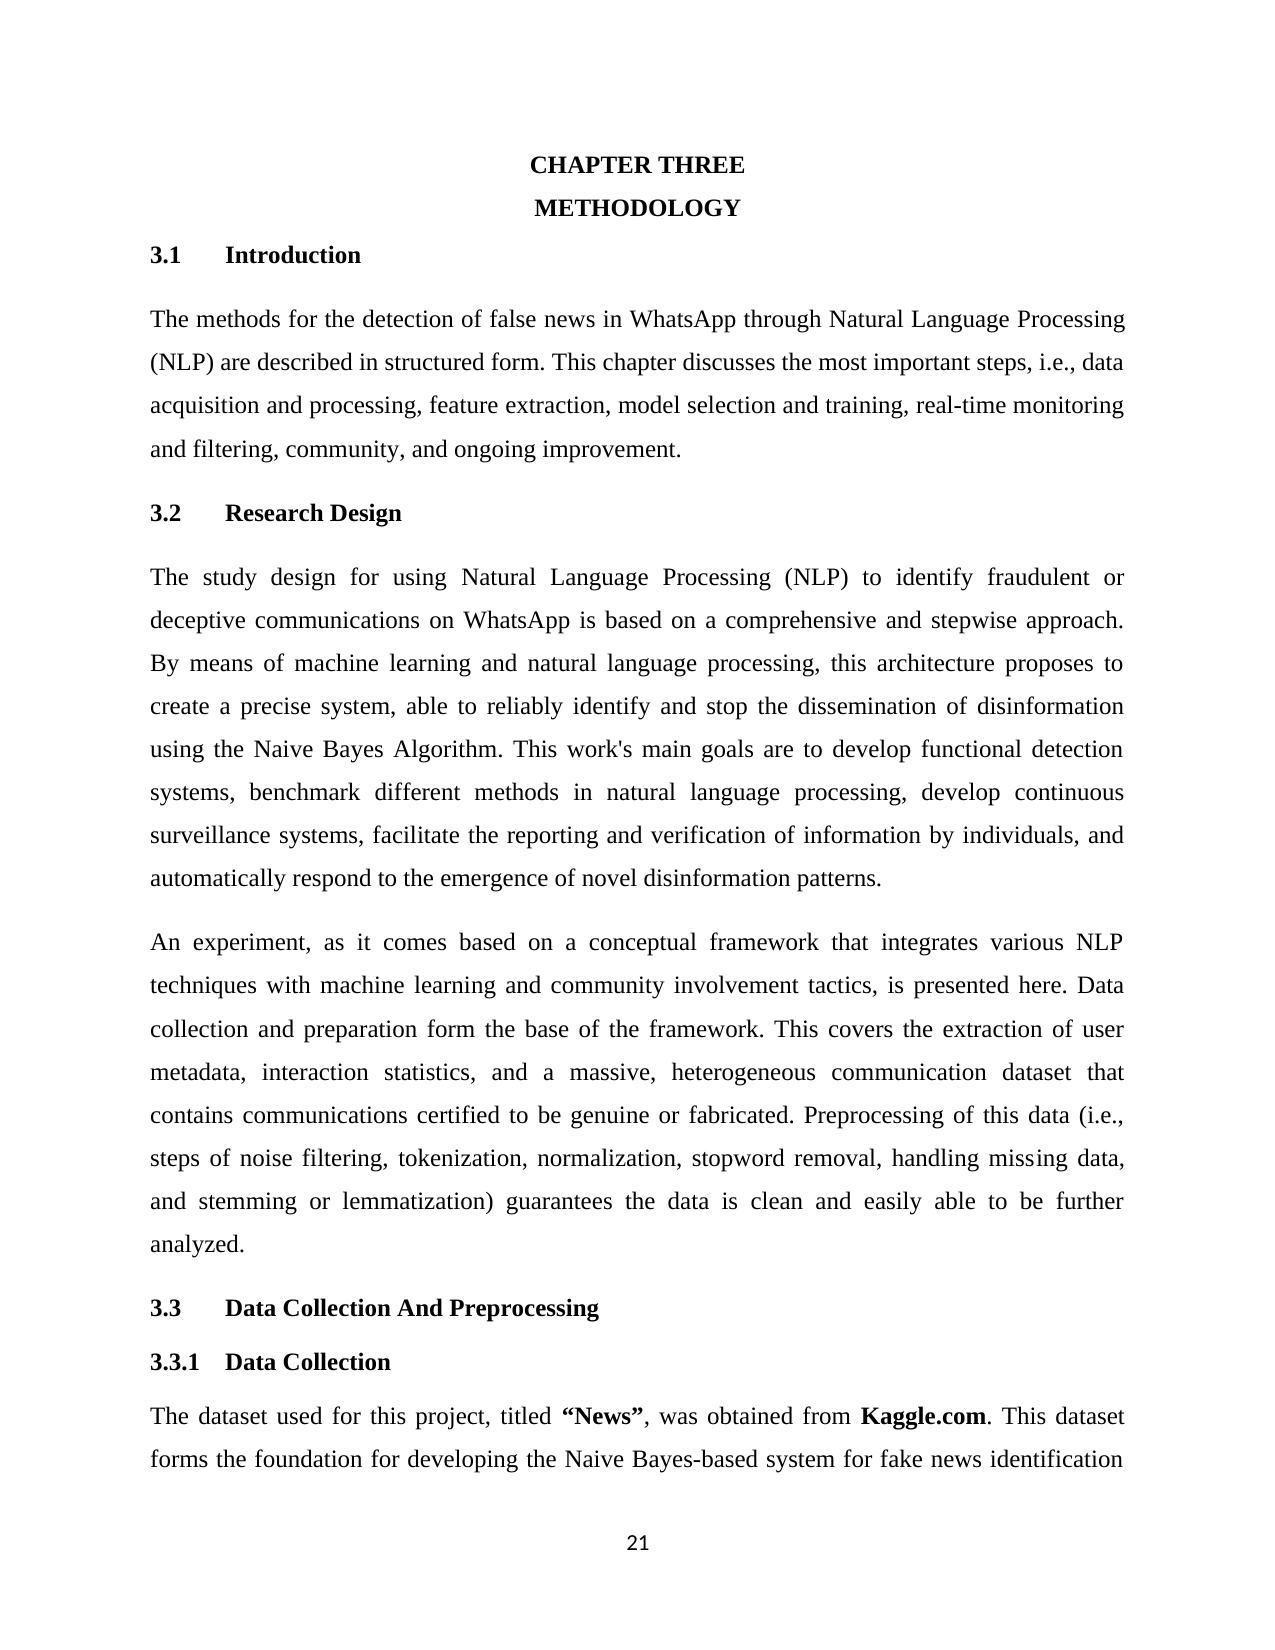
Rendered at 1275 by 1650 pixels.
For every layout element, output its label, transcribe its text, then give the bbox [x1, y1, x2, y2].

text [150, 1401, 1125, 1473]
subtitle 3.3 Data Collection And Preprocessing [150, 1293, 1125, 1322]
text An experiment, as it comes based on a conceptual framework that integrates various NLP techniques with machine learning and community involvement tactics, is presented here. Data collection and preparation form the base of the framework. This covers the extraction of user metadata, interaction statistics, and a massive, heterogeneous communication dataset that contains communications certified to be genuine or fabricated. Preprocessing of this data (i.e., steps of noise filtering, tokenization, normalization, stopword removal, handling missing data, and stemming or lemmatization) guarantees the data is clean and easily able to be further analyzed. [150, 927, 1125, 1258]
subtitle METHODOLOGY [150, 193, 1125, 222]
text The methods for the detection of false news in WhatsApp through Natural Language Processing (NLP) are described in structured form. This chapter discusses the most important steps, i.e., data acquisition and processing, feature extraction, model selection and training, real-time monitoring and filtering, community, and ongoing improvement. [150, 304, 1125, 462]
subtitle 3.1 Introduction [150, 240, 1125, 269]
subtitle 3.3.1 Data Collection [150, 1347, 1125, 1376]
subtitle CHAPTER THREE [150, 150, 1125, 179]
subtitle 3.2 Research Design [150, 498, 1125, 526]
text The study design for using Natural Language Processing (NLP) to identify fraudulent or deceptive communications on WhatsApp is based on a comprehensive and stepwise approach. By means of machine learning and natural language processing, this architecture proposes to create a precise system, able to reliably identify and stop the dissemination of disinformation using the Naive Bayes Algorithm. This work's main goals are to develop functional detection systems, benchmark different methods in natural language processing, develop continuous surveillance systems, facilitate the reporting and verification of information by individuals, and automatically respond to the emergence of novel disinformation patterns. [150, 562, 1125, 892]
